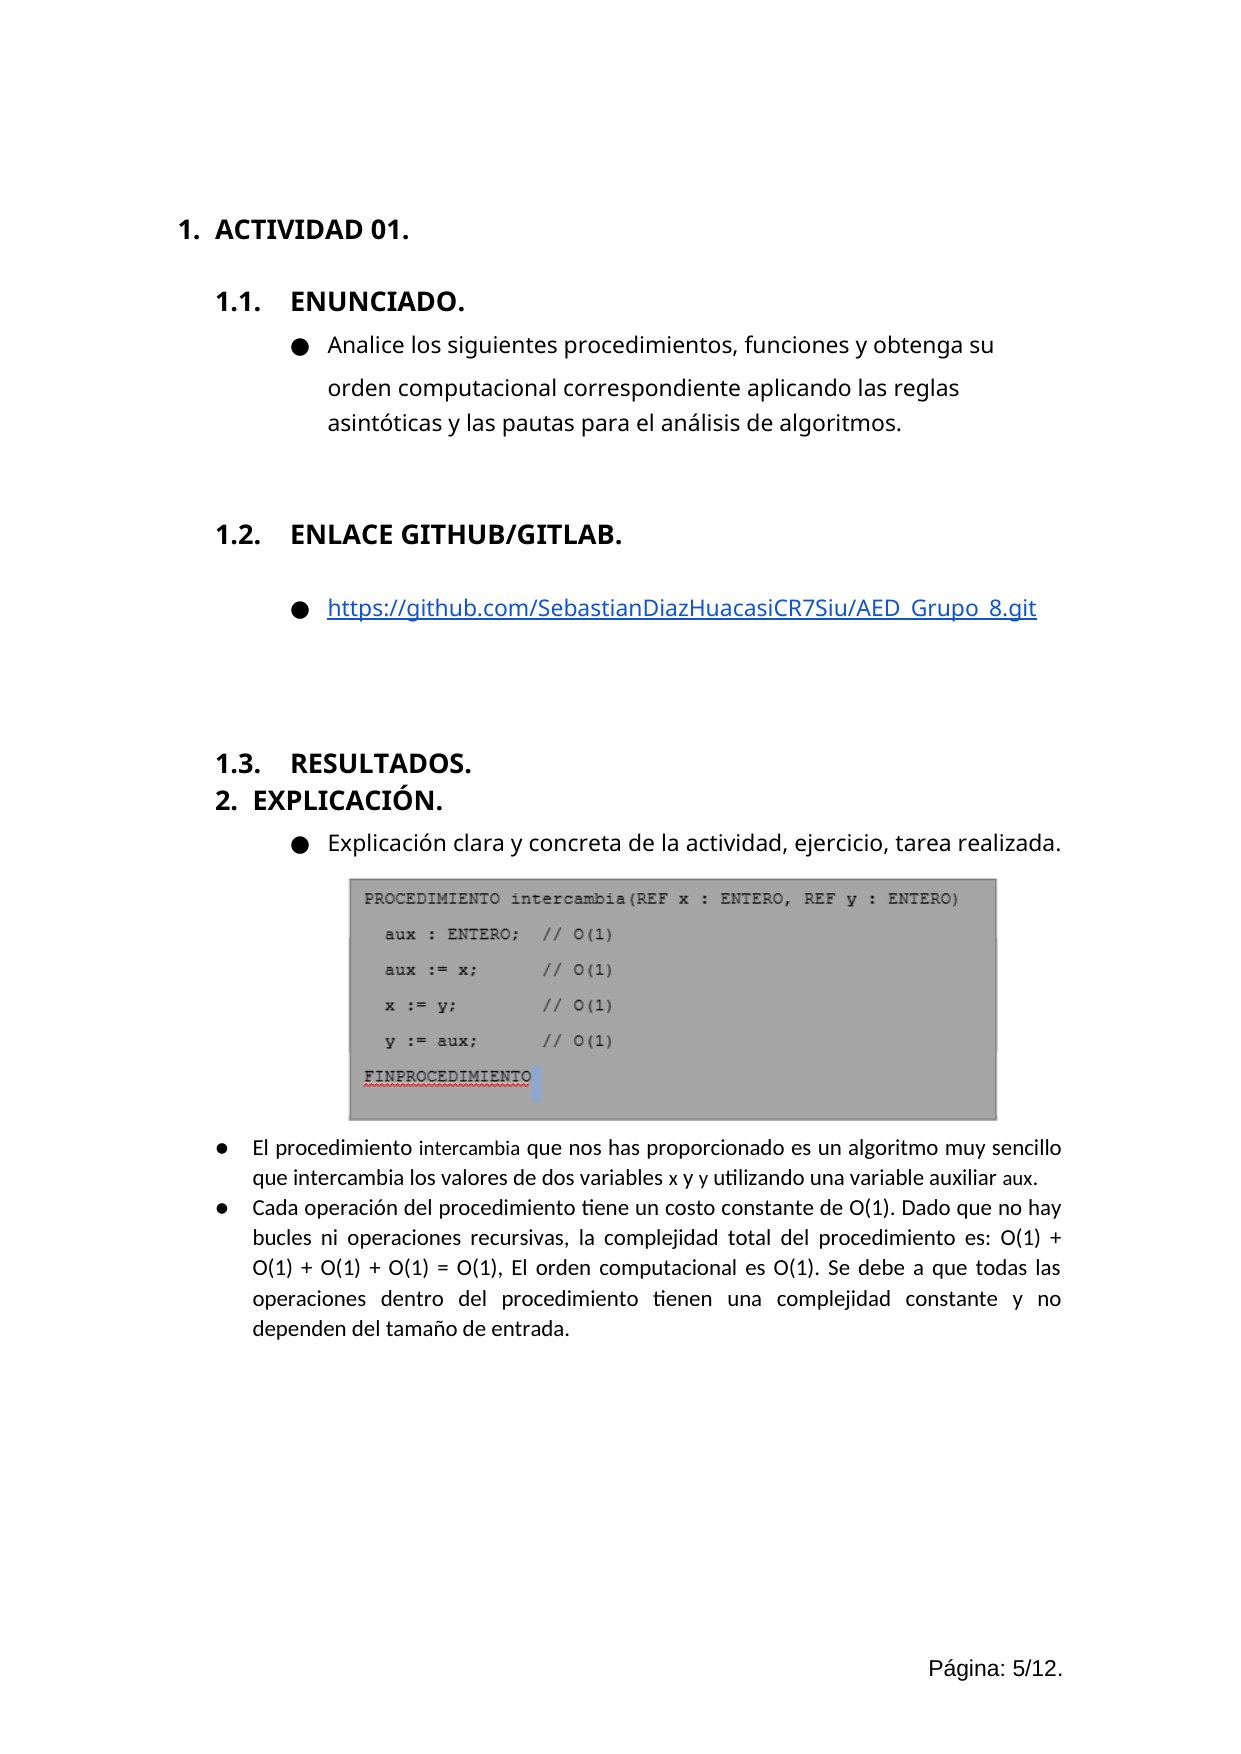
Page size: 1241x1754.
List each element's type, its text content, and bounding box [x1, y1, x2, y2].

list https://github.com/SebastianDiazHuacasiCR7Siu/AED_Grupo_8.git [290, 582, 1063, 629]
subtitle ENUNCIADO. [215, 283, 1063, 320]
picture [333, 871, 1019, 1129]
list Analice los siguientes procedimientos, funciones y obtenga su orden computacional correspondiente aplicando las reglas asintóticas y las pautas para el análisis de algoritmos. [290, 320, 1063, 439]
subtitle ENLACE GITHUB/GITLAB. [215, 515, 1063, 552]
list Explicación clara y concreta de la actividad, ejercicio, tarea realizada. [290, 818, 1063, 865]
subtitle RESULTADOS. [215, 744, 1063, 781]
list El procedimiento intercambia que nos has proporcionado es un algoritmo muy sencillo que intercambia los valores de dos variables x y y utilizando una variable auxiliar aux. [215, 1133, 1063, 1191]
subtitle ACTIVIDAD 01. [177, 210, 1063, 247]
list Cada operación del procedimiento tiene un costo constante de O(1). Dado que no hay bucles ni operaciones recursivas, la complejidad total del procedimiento es: O(1) + O(1) + O(1) + O(1) = O(1), El orden computacional es O(1). Se debe a que todas las operaciones dentro del procedimiento tienen una complejidad constante y no dependen del tamaño de entrada. [215, 1193, 1063, 1342]
subtitle EXPLICACIÓN. [215, 781, 1063, 818]
